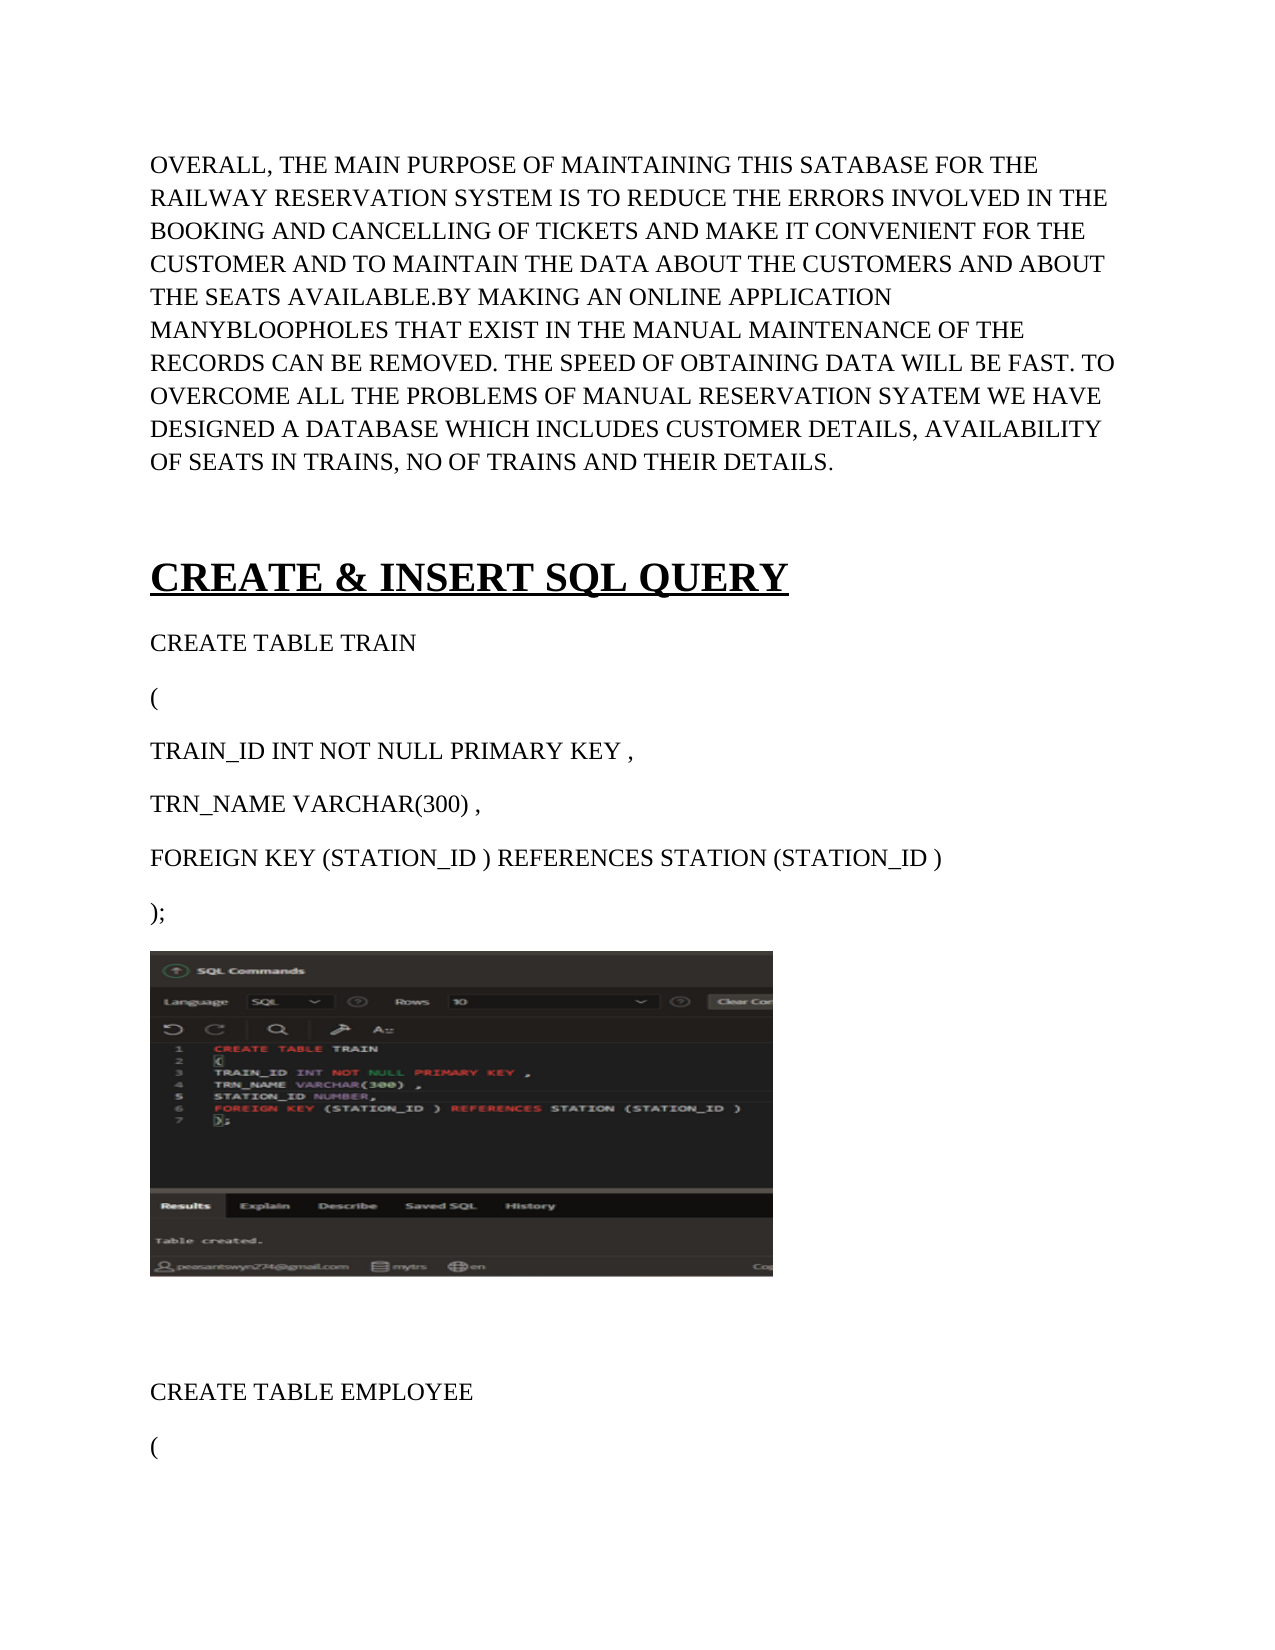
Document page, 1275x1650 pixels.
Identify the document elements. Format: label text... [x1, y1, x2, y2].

text CREATE TABLE EMPLOYEE [150, 1377, 1125, 1406]
text ); [150, 897, 1125, 926]
text ( [150, 682, 1125, 711]
text TRN_NAME VARCHAR(300) , [150, 789, 1125, 818]
text FOREIGN KEY (STATION_ID ) REFERENCES STATION (STATION_ID ) [150, 843, 1125, 872]
text CREATE TABLE TRAIN [150, 628, 1125, 657]
text TRAIN_ID INT NOT NULL PRIMARY KEY , [150, 736, 1125, 764]
picture [150, 951, 773, 1277]
text CREATE & INSERT SQL QUERY [150, 552, 1125, 600]
text ( [150, 1431, 1125, 1460]
text OVERALL, THE MAIN PURPOSE OF MAINTAINING THIS SATABASE FOR THE RAILWAY RESERVATION SYSTEM IS TO REDUCE THE ERRORS INVOLVED IN THE BOOKING AND CANCELLING OF TICKETS AND MAKE IT CONVENIENT FOR THE CUSTOMER AND TO MAINTAIN THE DATA ABOUT THE CUSTOMERS AND ABOUT THE SEATS AVAILABLE.BY MAKING AN ONLINE APPLICATION MANYBLOOPHOLES THAT EXIST IN THE MANUAL MAINTENANCE OF THE RECORDS CAN BE REMOVED. THE SPEED OF OBTAINING DATA WILL BE FAST. TO OVERCOME ALL THE PROBLEMS OF MANUAL RESERVATION SYATEM WE HAVE DESIGNED A DATABASE WHICH INCLUDES CUSTOMER DETAILS, AVAILABILITY OF SEATS IN TRAINS, NO OF TRAINS AND THEIR DETAILS. [150, 150, 1125, 476]
